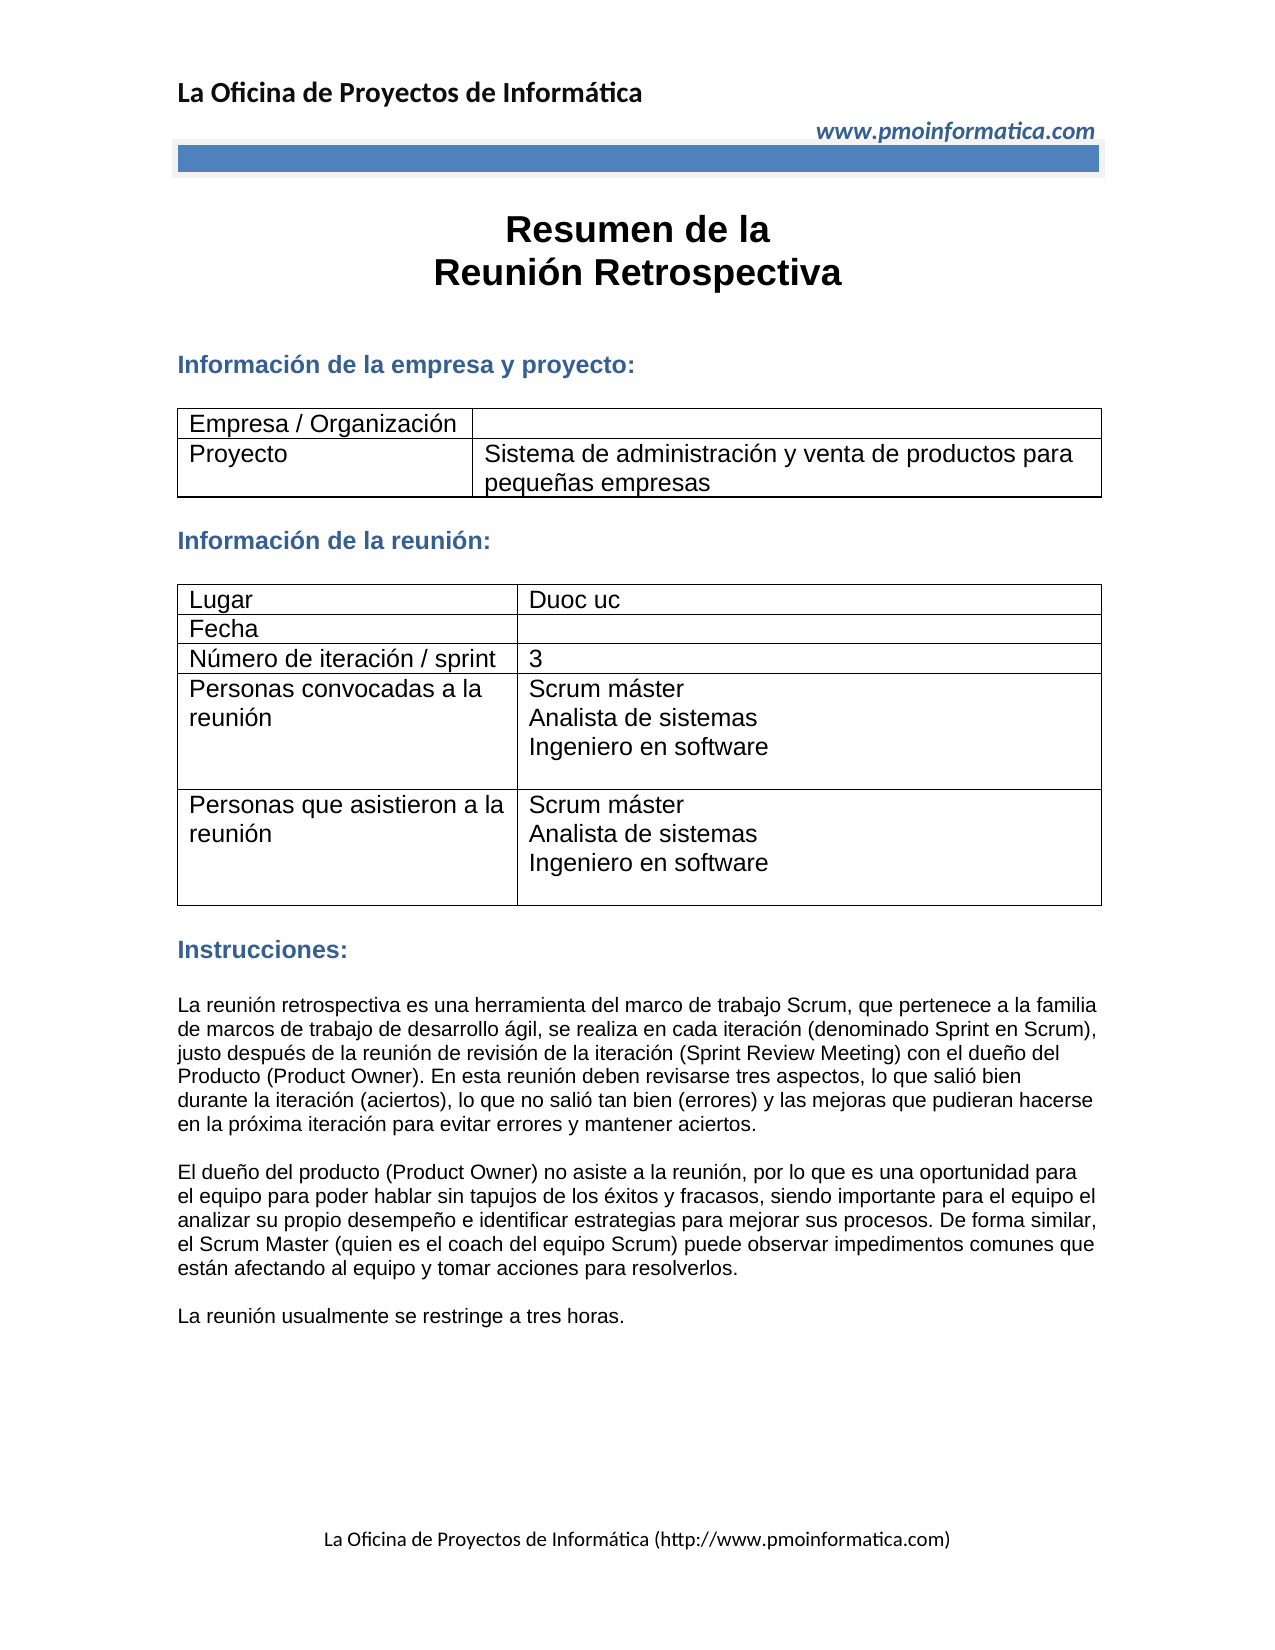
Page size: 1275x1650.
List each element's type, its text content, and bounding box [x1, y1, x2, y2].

text Reunión Retrospectiva [177, 250, 1098, 293]
text El dueño del producto (Product Owner) no asiste a la reunión, por lo que es una oportunidad para el equipo para poder hablar sin tapujos de los éxitos y fracasos, siendo importante para el equipo el analizar su propio desempeño e identificar estrategias para mejorar sus procesos. De forma similar, el Scrum Master (quien es el coach del equipo Scrum) puede observar impedimentos comunes que están afectando al equipo y tomar acciones para resolverlos. [177, 1160, 1098, 1280]
table_cell Sistema de administración y venta de productos para pequeñas empresas [473, 439, 1101, 496]
table_cell 3 [518, 644, 1101, 673]
table_header Lugar [178, 585, 517, 613]
table_cell [518, 615, 1101, 643]
table_cell Scrum máster Analista de sistemas Ingeniero en software [518, 790, 1101, 905]
text Información de la reunión: [177, 526, 1098, 555]
table_cell Personas convocadas a la reunión [178, 674, 517, 789]
table_cell Número de iteración / sprint [178, 644, 517, 673]
text La reunión usualmente se restringe a tres horas. [177, 1304, 1098, 1328]
text La reunión retrospectiva es una herramienta del marco de trabajo Scrum, que pertenece a la familia de marcos de trabajo de desarrollo ágil, se realiza en cada iteración (denominado Sprint en Scrum), justo después de la reunión de revisión de la iteración (Sprint Review Meeting) con el dueño del Producto (Product Owner). En esta reunión deben revisarse tres aspectos, lo que salió bien durante la iteración (aciertos), lo que no salió tan bien (errores) y las mejoras que pudieran hacerse en la próxima iteración para evitar errores y mantener aciertos. [177, 992, 1098, 1136]
text Información de la empresa y proyecto: [177, 351, 1098, 379]
table_cell Scrum máster Analista de sistemas Ingeniero en software [518, 674, 1101, 789]
text Resumen de la [177, 207, 1098, 250]
table_cell Personas que asistieron a la reunión [178, 790, 517, 905]
table_cell Proyecto [178, 439, 472, 496]
table_header Duoc uc [518, 585, 1101, 613]
table_header Empresa / Organización [178, 409, 472, 438]
text Instrucciones: [177, 935, 1098, 964]
table_header [473, 409, 1101, 438]
table_cell Fecha [178, 615, 517, 643]
